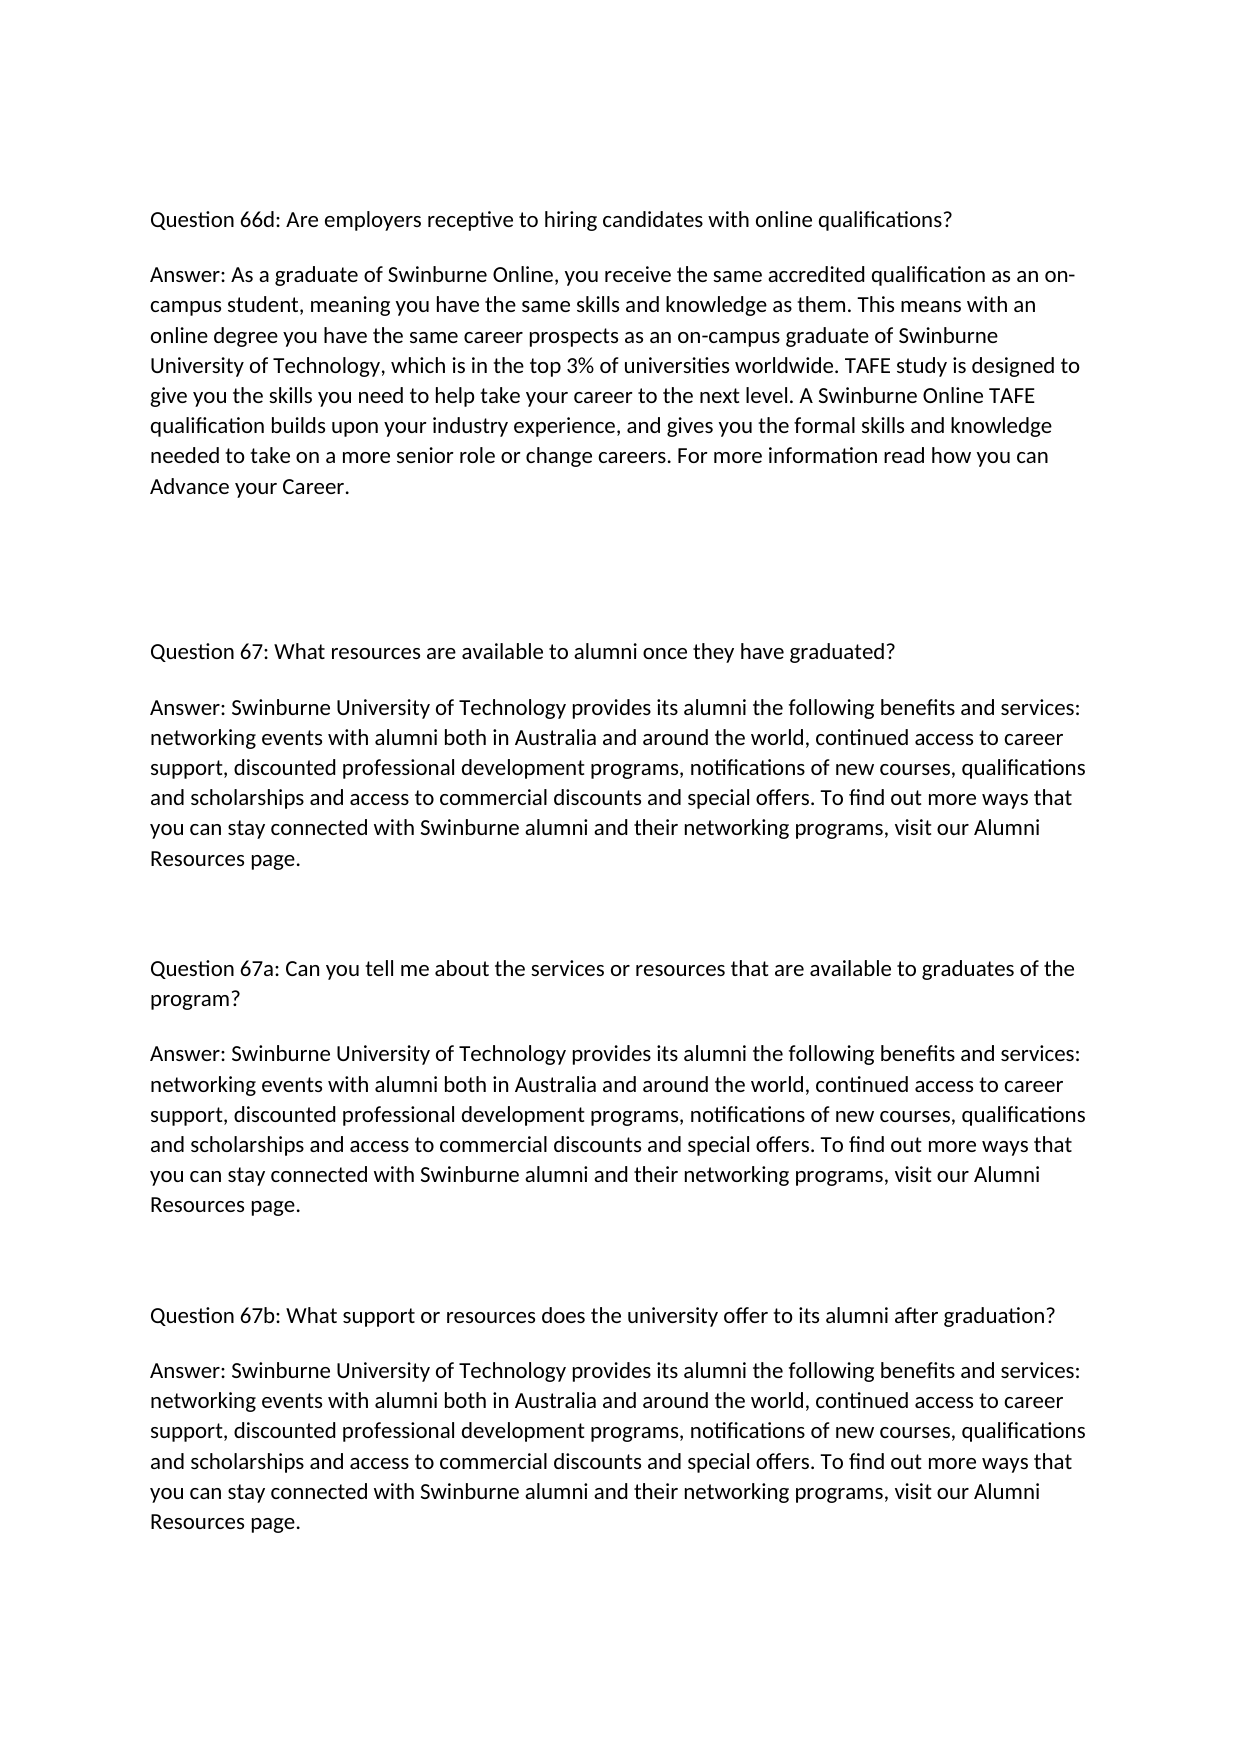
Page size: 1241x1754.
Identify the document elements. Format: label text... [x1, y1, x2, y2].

text Question 67a: Can you tell me about the services or resources that are available to graduates of the program? [150, 954, 1090, 1012]
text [150, 1356, 1090, 1535]
text Question 67: What resources are available to alumni once they have graduated? [150, 637, 1090, 666]
text Question 67b: What support or resources does the university offer to its alumni after graduation? [150, 1301, 1090, 1329]
text Question 66d: Are employers receptive to hiring candidates with online qualifications? [150, 205, 1090, 233]
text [150, 260, 1090, 500]
